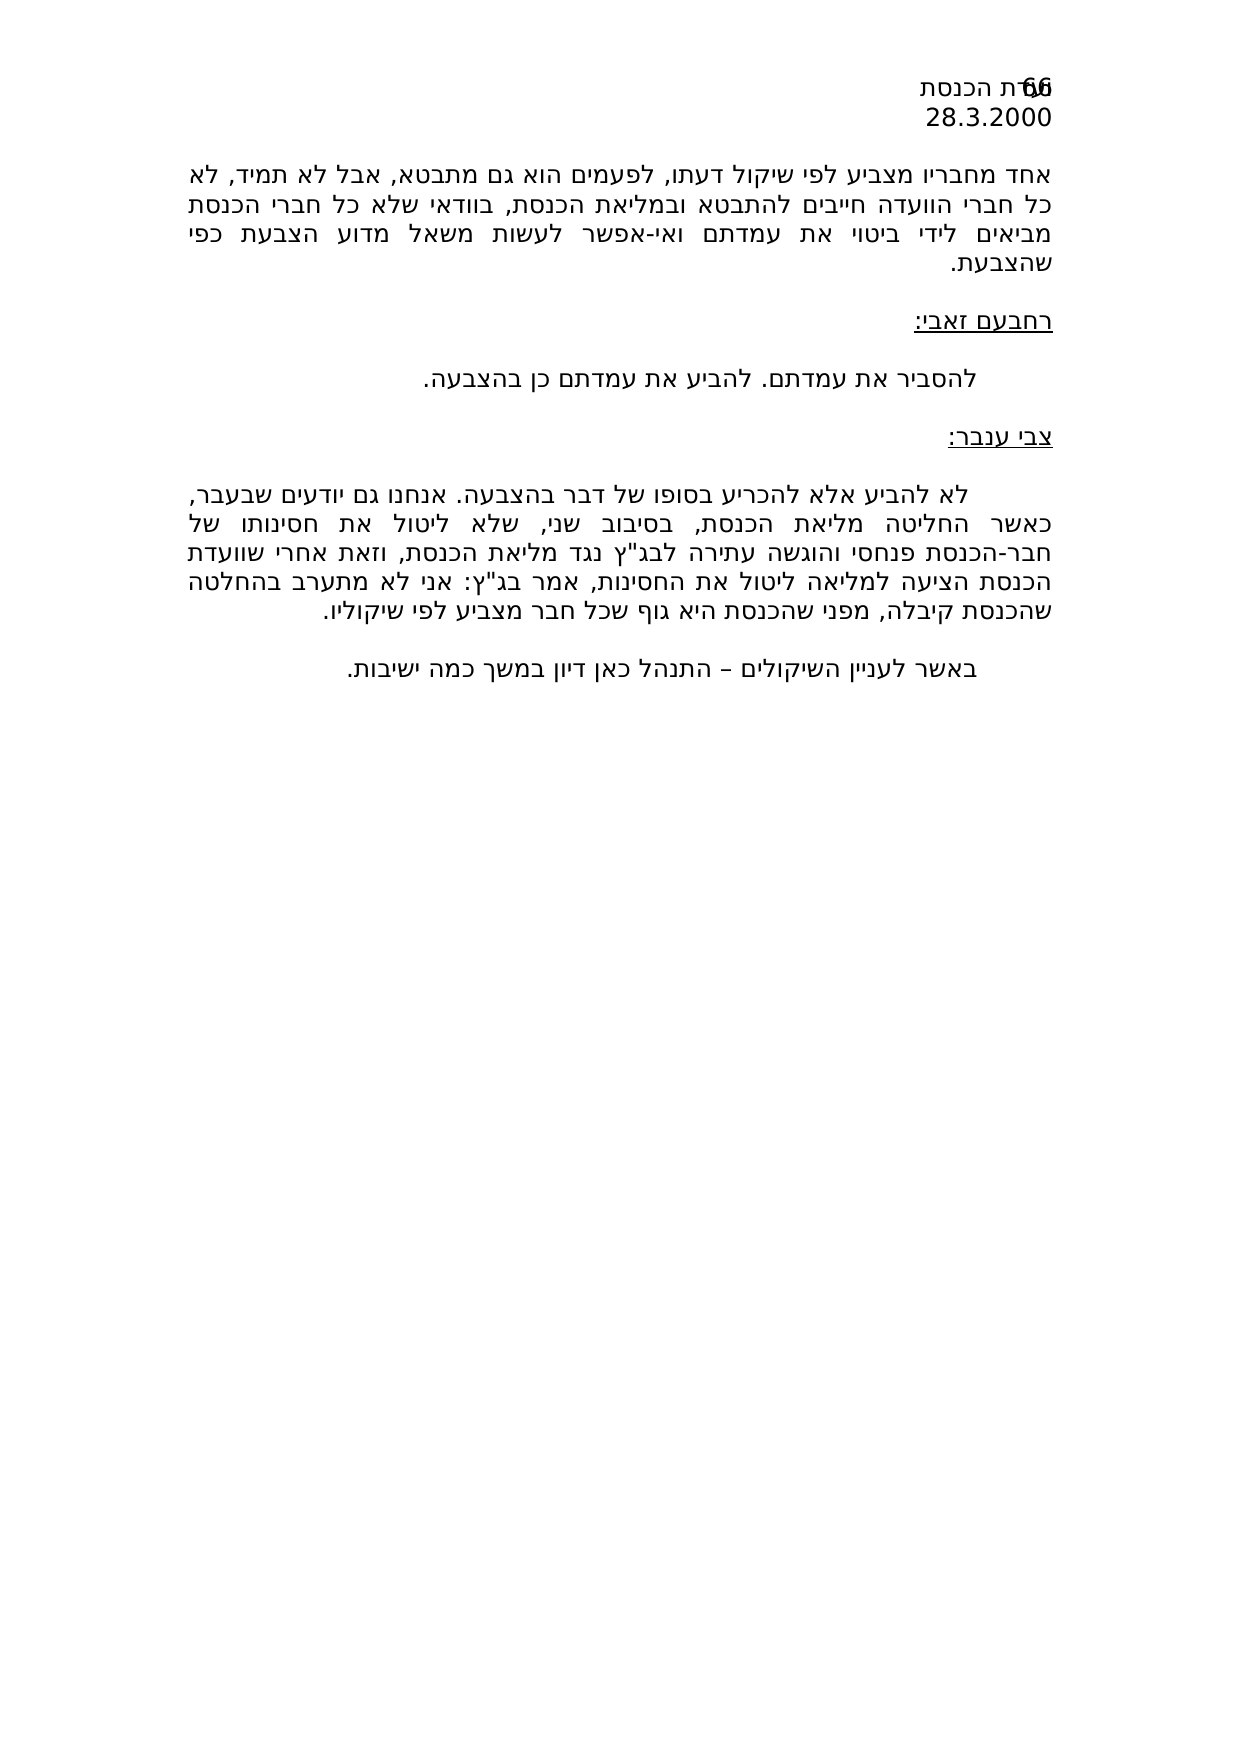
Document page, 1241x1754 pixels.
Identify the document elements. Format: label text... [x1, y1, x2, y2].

text רחבעם זאבי: [187, 306, 1053, 335]
text צבי ענבר: [187, 422, 1053, 451]
text להסביר את עמדתם. להביע את עמדתם כן בהצבעה. [187, 364, 1053, 393]
text לא להביע אלא להכריע בסופו של דבר בהצבעה. אנחנו גם יודעים שבעבר, כאשר החליטה מליאת הכנסת, בסיבוב שני, שלא ליטול את חסינותו של חבר-הכנסת פנחסי והוגשה עתירה לבג"ץ נגד מליאת הכנסת, וזאת אחרי שוועדת הכנסת הציעה למליאה ליטול את החסינות, אמר בג"ץ: אני לא מתערב בהחלטה שהכנסת קיבלה, מפני שהכנסת היא גוף שכל חבר מצביע לפי שיקוליו. [187, 480, 1053, 626]
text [187, 161, 1053, 277]
text באשר לעניין השיקולים – התנהל כאן דיון במשך כמה ישיבות. [187, 654, 1053, 683]
